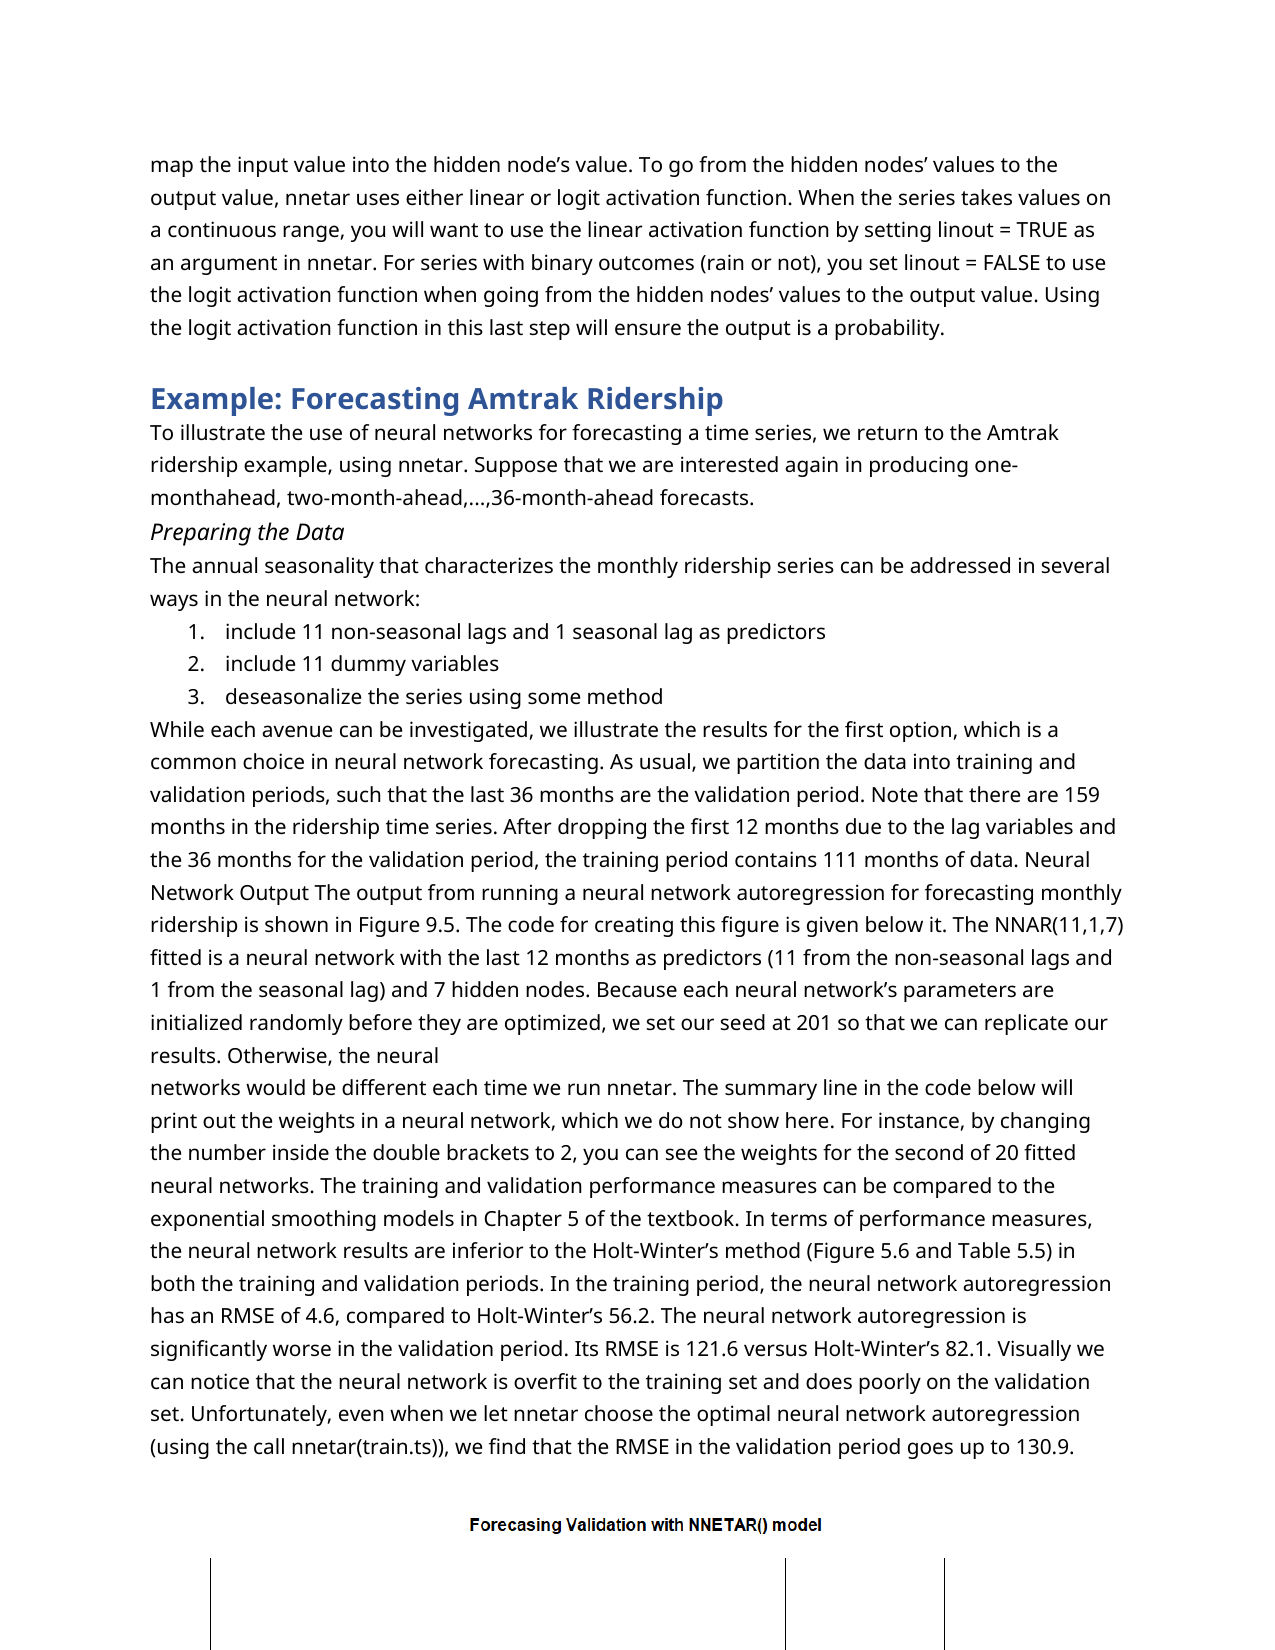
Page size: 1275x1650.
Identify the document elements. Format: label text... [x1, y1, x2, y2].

text While each avenue can be investigated, we illustrate the results for the first option, which is a common choice in neural network forecasting. As usual, we partition the data into training and validation periods, such that the last 36 months are the validation period. Note that there are 159 months in the ridership time series. After dropping the first 12 months due to the lag variables and the 36 months for the validation period, the training period contains 111 months of data. Neural Network Output The output from running a neural network autoregression for forecasting monthly ridership is shown in Figure 9.5. The code for creating this figure is given below it. The NNAR(11,1,7) fitted is a neural network with the last 12 months as predictors (11 from the non-seasonal lags and 1 from the seasonal lag) and 7 hidden nodes. Because each neural network’s parameters are initialized randomly before they are optimized, we set our seed at 201 so that we can replicate our results. Otherwise, the neural [150, 715, 1125, 1069]
list include 11 non-seasonal lags and 1 seasonal lag as predictors [187, 617, 1125, 645]
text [150, 150, 1125, 341]
text To illustrate the use of neural networks for forecasting a time series, we return to the Amtrak ridership example, using nnetar. Suppose that we are interested again in producing one-monthahead, two-month-ahead,...,36-month-ahead forecasts. [150, 418, 1125, 512]
text The annual seasonality that characterizes the monthly ridership series can be addressed in several ways in the neural network: [150, 552, 1125, 613]
list include 11 dummy variables [187, 649, 1125, 678]
text networks would be different each time we run nnetar. The summary line in the code below will print out the weights in a neural network, which we do not show here. For instance, by changing the number inside the double brackets to 2, you can see the weights for the second of 20 fitted neural networks. The training and validation performance measures can be compared to the exponential smoothing models in Chapter 5 of the textbook. In terms of performance measures, the neural network results are inferior to the Holt-Winter’s method (Figure 5.6 and Table 5.5) in both the training and validation periods. In the training period, the neural network autoregression has an RMSE of 4.6, compared to Holt-Winter’s 56.2. The neural network autoregression is significantly worse in the validation period. Its RMSE is 121.6 versus Holt-Winter’s 82.1. Visually we can notice that the neural network is overfit to the training set and does poorly on the validation set. Unfortunately, even when we let nnetar choose the optimal neural network autoregression (using the call nnetar(train.ts)), we find that the RMSE in the validation period goes up to 130.9. [150, 1073, 1125, 1460]
text Preparing the Data [150, 516, 1125, 547]
picture [141, 1489, 1117, 1650]
subtitle Example: Forecasting Amtrak Ridership [150, 378, 1125, 418]
list deseasonalize the series using some method [187, 682, 1125, 711]
